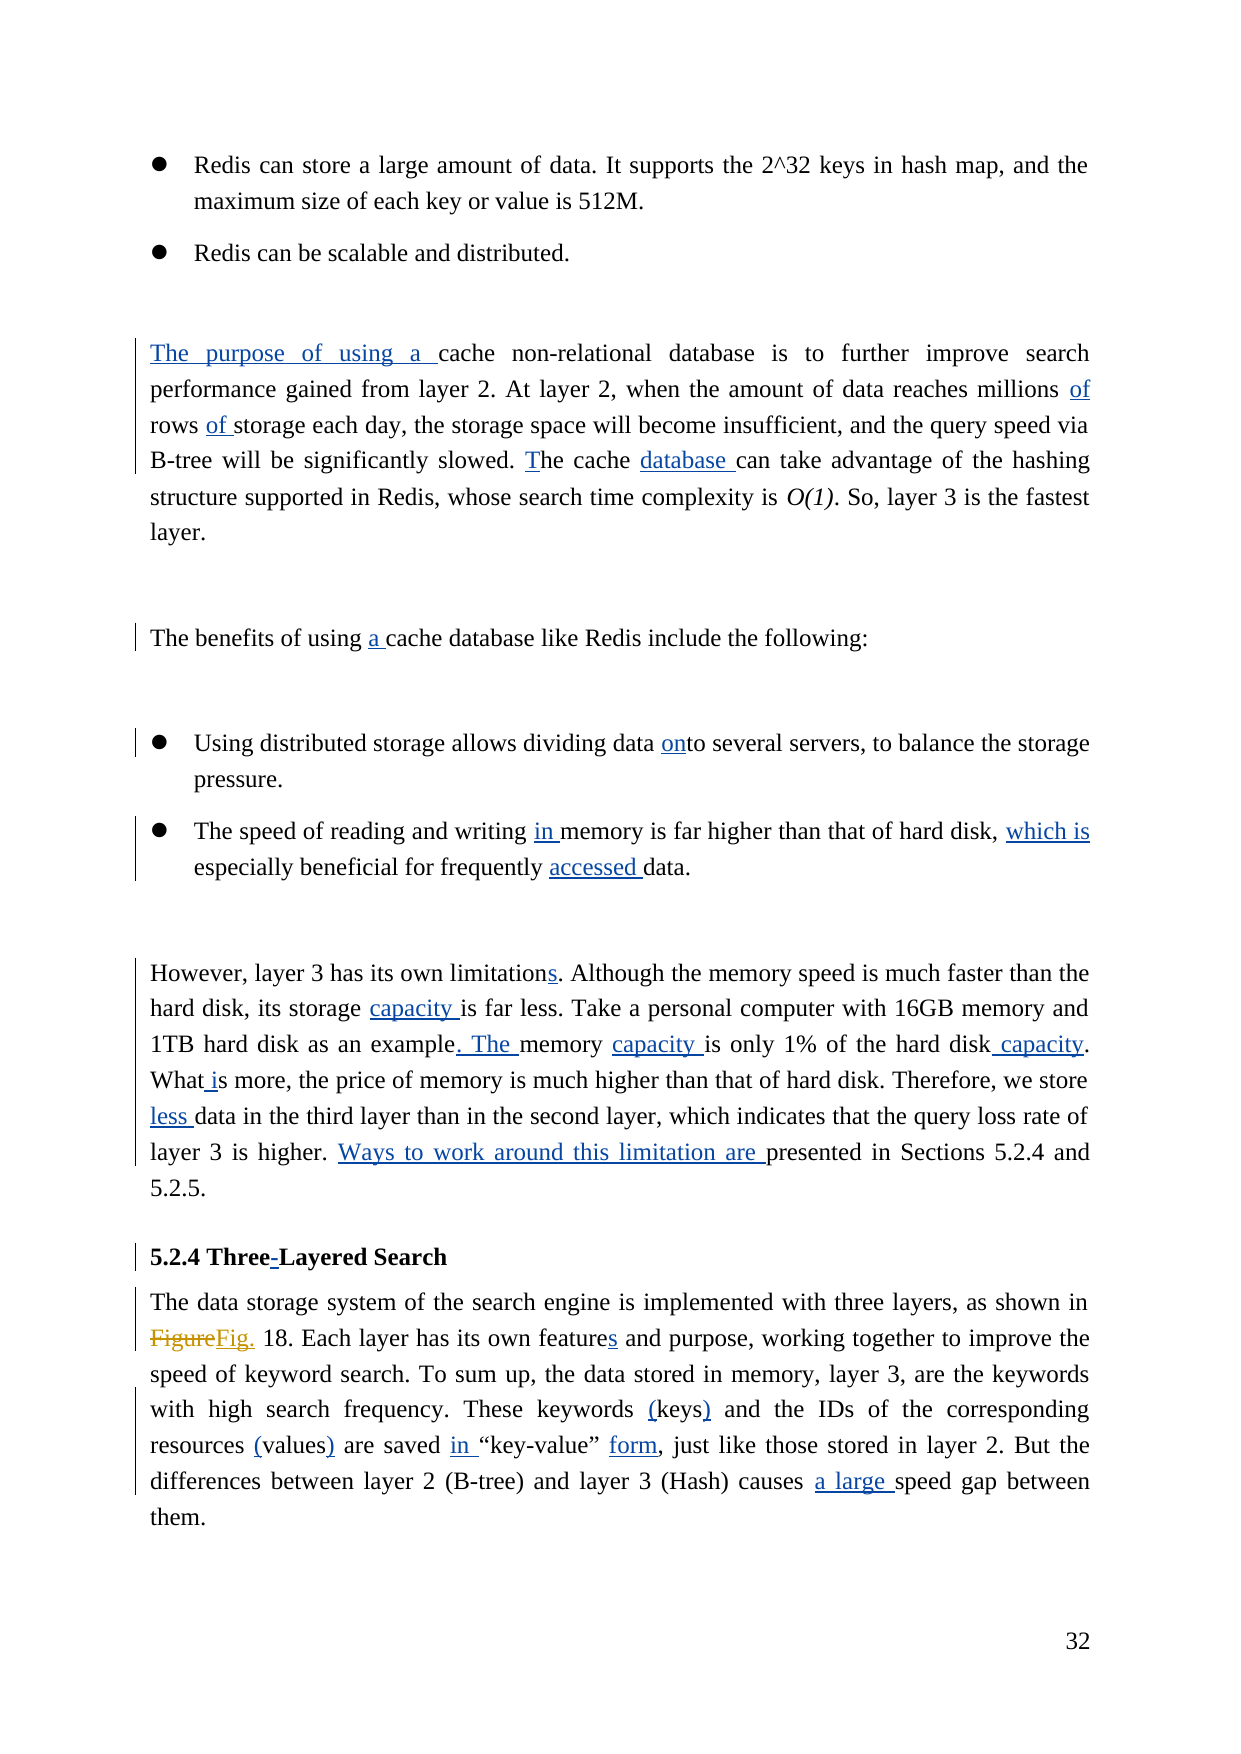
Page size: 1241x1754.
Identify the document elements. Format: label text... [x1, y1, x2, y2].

list Using distributed storage allows dividing data to several servers, to balance the storage pressure. [150, 728, 1090, 793]
text The benefits of using cache database like Redis include the following: [150, 623, 1090, 651]
text However, layer 3 has its own limitation. Although the memory speed is much faster than the hard disk, its storage is far less. Take a personal computer with 16GB memory and 1TB hard disk as an examplememory is only 1% of the hard disk. Whats more, the price of memory is much higher than that of hard disk. Therefore, we store data in the third layer than in the second layer, which indicates that the query loss rate of layer 3 is higher. presented in Sections 5.2.4 and 5.2.5. [150, 958, 1090, 1202]
text The data storage system of the search engine is implemented with three layers, as shown in 18. Each layer has its own feature and purpose, working together to improve the speed of keyword search. To sum up, the data stored in memory, layer 3, are the keywords with high search frequency. These keywords keys and the IDs of the corresponding resources values are saved “key-value” , just like those stored in layer 2. But the differences between layer 2 (B-tree) and layer 3 (Hash) causes speed gap between them. [150, 1287, 1090, 1531]
list Redis can store a large amount of data. It supports the 2^32 keys in hash map, and the maximum size of each key or value is 512M. [150, 150, 1090, 215]
text cache non-relational database is to further improve search performance gained from layer 2. At layer 2, when the amount of data reaches millions rows storage each day, the storage space will become insufficient, and the query speed via B-tree will be significantly slowed. he cache can take advantage of the hashing structure supported in Redis, whose search time complexity is O(1). So, layer 3 is the fastest layer. [150, 338, 1090, 546]
list The speed of reading and writing memory is far higher than that of hard disk, especially beneficial for frequently data. [150, 816, 1090, 881]
subtitle 5.2.4 ThreeLayered Search [150, 1242, 1090, 1271]
list Redis can be scalable and distributed. [150, 238, 1090, 267]
